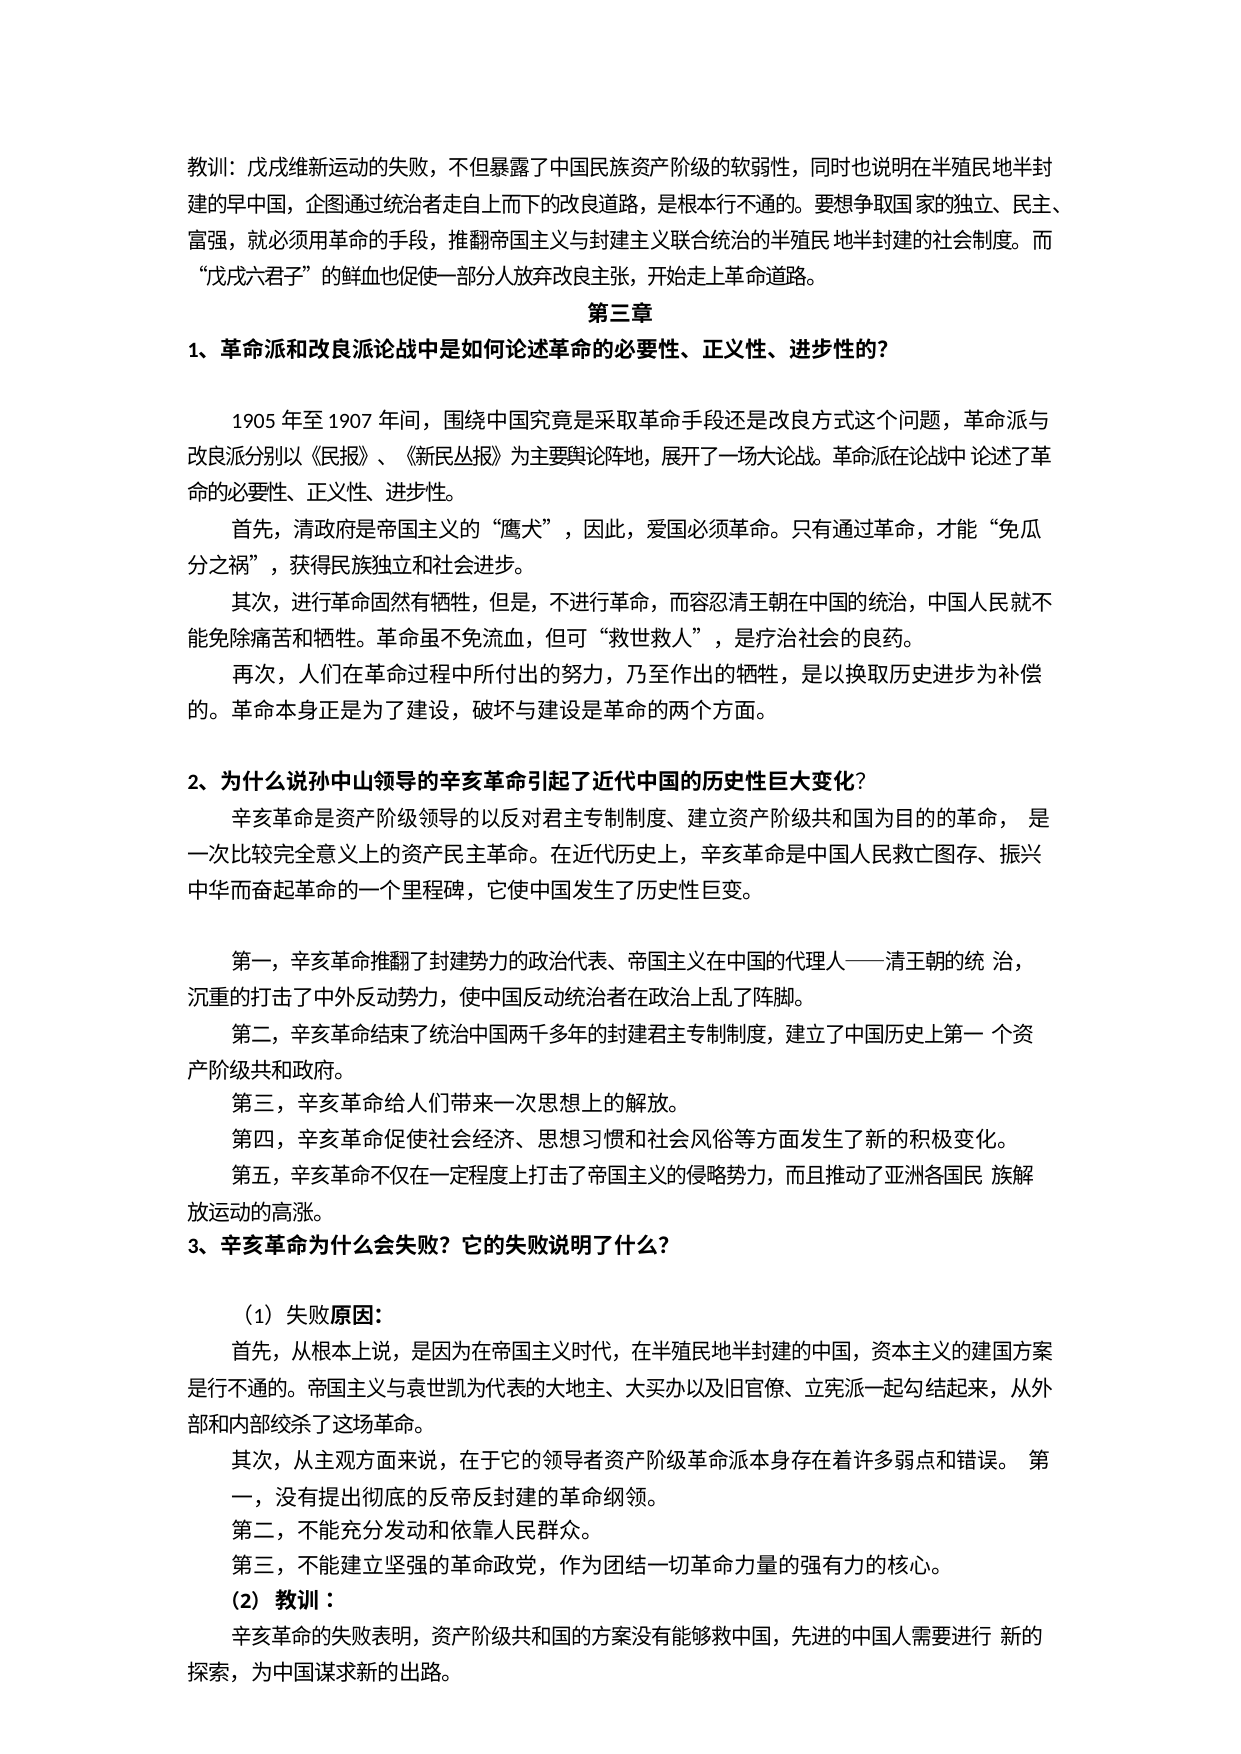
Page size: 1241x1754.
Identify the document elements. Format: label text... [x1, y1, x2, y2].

text 辛亥革命是资产阶级领导的以反对君主专制制度、建立资产阶级共和国为目的的革命， 是一次比较完全意义上的资产民主革命。在近代历史上，辛亥革命是中国人民救亡图存、振兴中华而奋起革命的一个里程碑，它使中国发生了历史性巨变。 [187, 801, 1062, 905]
text 第一，辛亥革命推翻了封建势力的政治代表、帝国主义在中国的代理人——清王朝的统 治，沉重的打击了中外反动势力，使中国反动统治者在政治上乱了阵脚。 [187, 944, 1053, 1012]
text 再次，人们在革命过程中所付出的努力，乃至作出的牺牲，是以换取历史进步为补偿的。革命本身正是为了建设，破坏与建设是革命的两个方面。 [187, 657, 1053, 725]
text 首先，从根本上说，是因为在帝国主义时代，在半殖民地半封建的中国，资本主义的建国方案是行不通的。帝国主义与袁世凯为代表的大地主、大买办以及旧官僚、立宪派一起勾结起来，从外部和内部绞杀了这场革命。 [187, 1334, 1053, 1439]
text 第二，辛亥革命结束了统治中国两千多年的封建君主专制制度，建立了中国历史上第一 个资产阶级共和政府。 [187, 1017, 1053, 1085]
subtitle 第三章 [207, 296, 1033, 327]
text 第五，辛亥革命不仅在一定程度上打击了帝国主义的侵略势力，而且推动了亚洲各国民 族解放运动的高涨。 [187, 1158, 1053, 1226]
subtitle 教训： [220, 1584, 1086, 1614]
text 第四，辛亥革命促使社会经济、思想习惯和社会风俗等方面发生了新的积极变化。 [231, 1122, 1086, 1154]
text 第二，不能充分发动和依靠人民群众。 [231, 1516, 1086, 1544]
subtitle 3、辛亥革命为什么会失败？它的失败说明了什么？ [187, 1231, 1086, 1259]
text 其次，从主观方面来说，在于它的领导者资产阶级革命派本身存在着许多弱点和错误。 第一，没有提出彻底的反帝反封建的革命纲领。 [231, 1443, 1062, 1511]
text 教训：戊戌维新运动的失败，不但暴露了中国民族资产阶级的软弱性，同时也说明在半殖民地半封建的早中国，企图通过统治者走自上而下的改良道路，是根本行不通的。要想争取国家的独立、民主、富强，就必须用革命的手段，推翻帝国主义与封建主义联合统治的半殖民地半封建的社会制度。而“戊戌六君子”的鲜血也促使一部分人放弃改良主张，开始走上革命道路。 [187, 150, 1053, 291]
text （1）失败原因： [231, 1298, 1086, 1330]
text 第三，不能建立坚强的革命政党，作为团结一切革命力量的强有力的核心。 [231, 1548, 1086, 1580]
text 1905 年至 1907 年间，围绕中国究竟是采取革命手段还是改良方式这个问题，革命派与改良派分别以《民报》、《新民丛报》为主要舆论阵地，展开了一场大论战。革命派在论战中论述了革命的必要性、正义性、进步性。 [187, 403, 1053, 507]
text 辛亥革命的失败表明，资产阶级共和国的方案没有能够救中国，先进的中国人需要进行 新的探索，为中国谋求新的出路。 [187, 1619, 1053, 1687]
text 第三，辛亥革命给人们带来一次思想上的解放。 [231, 1089, 1086, 1117]
text 1、革命派和改良派论战中是如何论述革命的必要性、正义性、进步性的？ [187, 332, 1086, 363]
text 其次，进行革命固然有牺牲，但是，不进行革命，而容忍清王朝在中国的统治，中国人民就不能免除痛苦和牺牲。革命虽不免流血，但可“救世救人”，是疗治社会的良药。 [187, 584, 1053, 652]
text 首先，清政府是帝国主义的“鹰犬”，因此，爱国必须革命。只有通过革命，才能“免瓜分之祸”，获得民族独立和社会进步。 [187, 512, 1053, 580]
subtitle 2、为什么说孙中山领导的辛亥革命引起了近代中国的历史性巨大变化？ [187, 764, 1086, 796]
